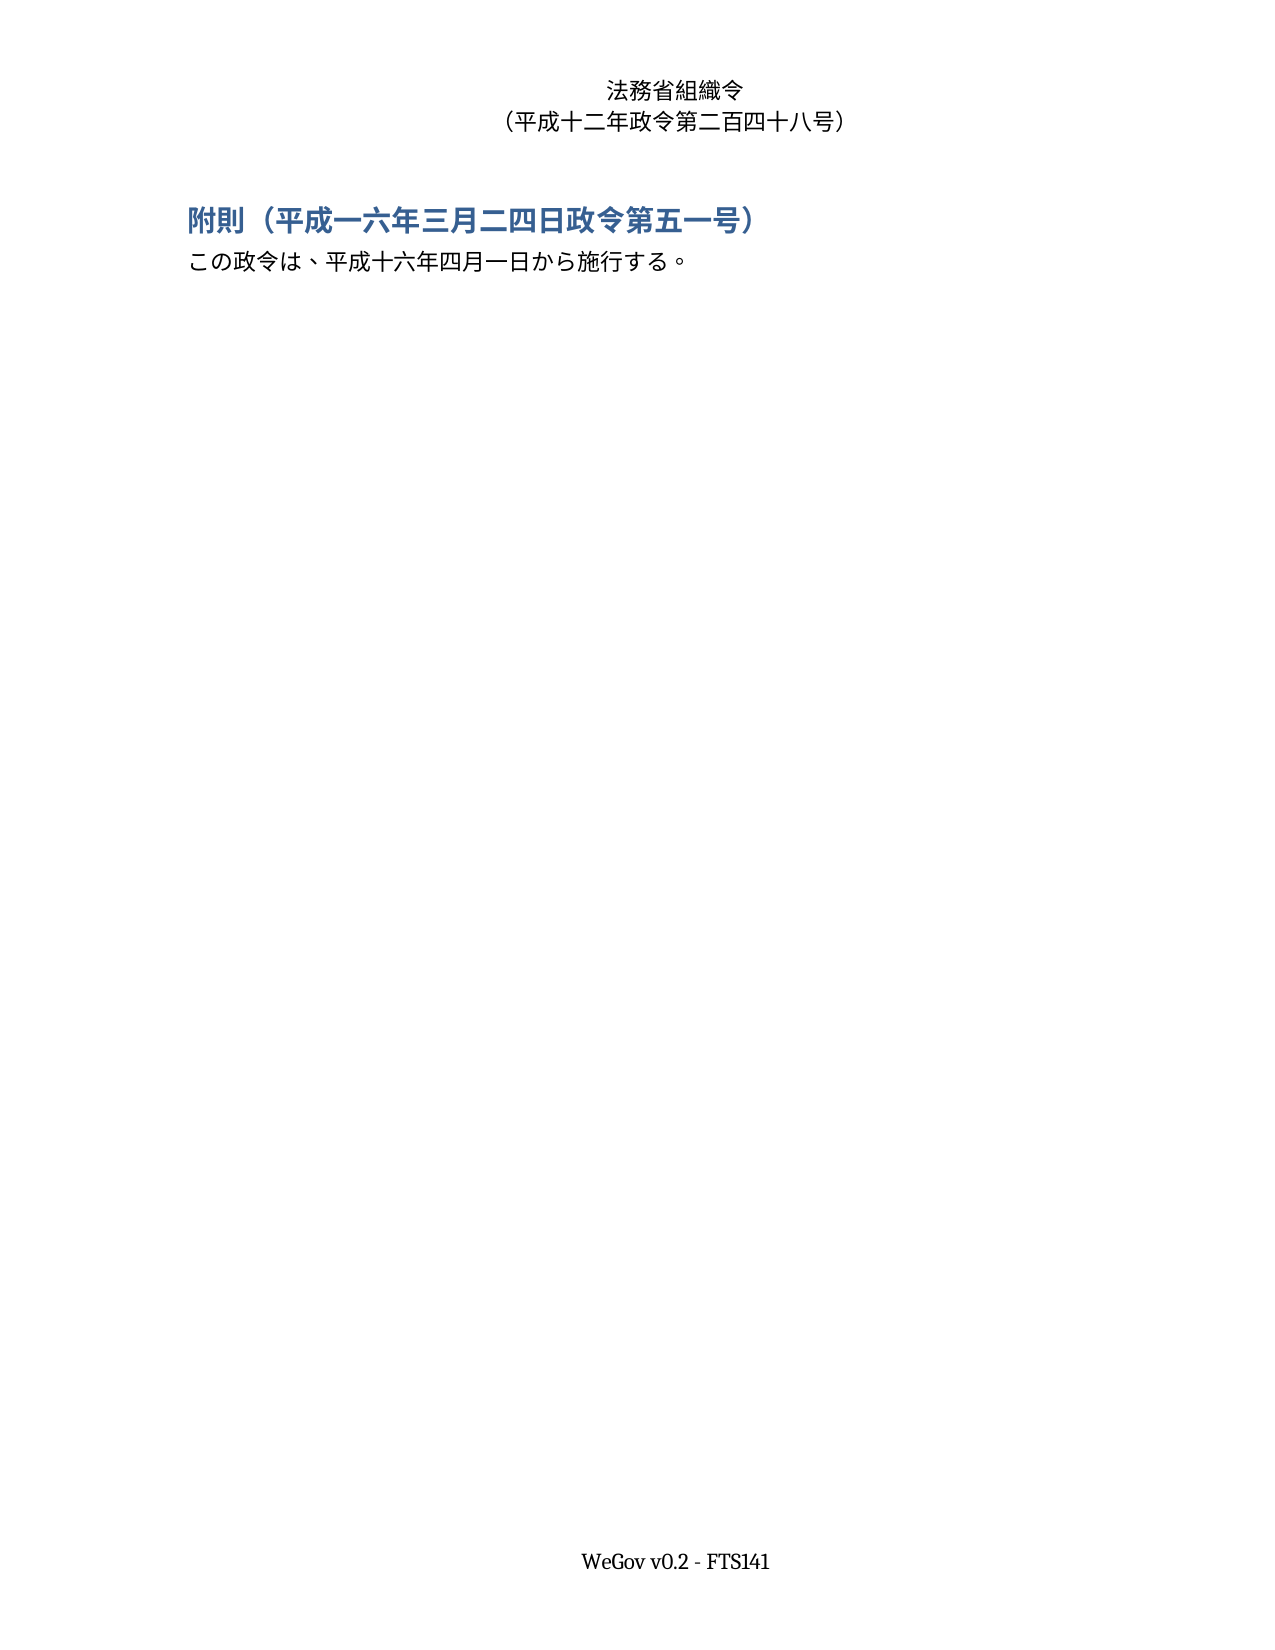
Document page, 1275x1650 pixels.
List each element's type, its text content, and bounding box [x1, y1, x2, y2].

text この政令は、平成十六年四月一日から施行する。 [187, 246, 1087, 277]
subtitle 附則（平成一六年三月二四日政令第五一号） [187, 200, 1087, 240]
